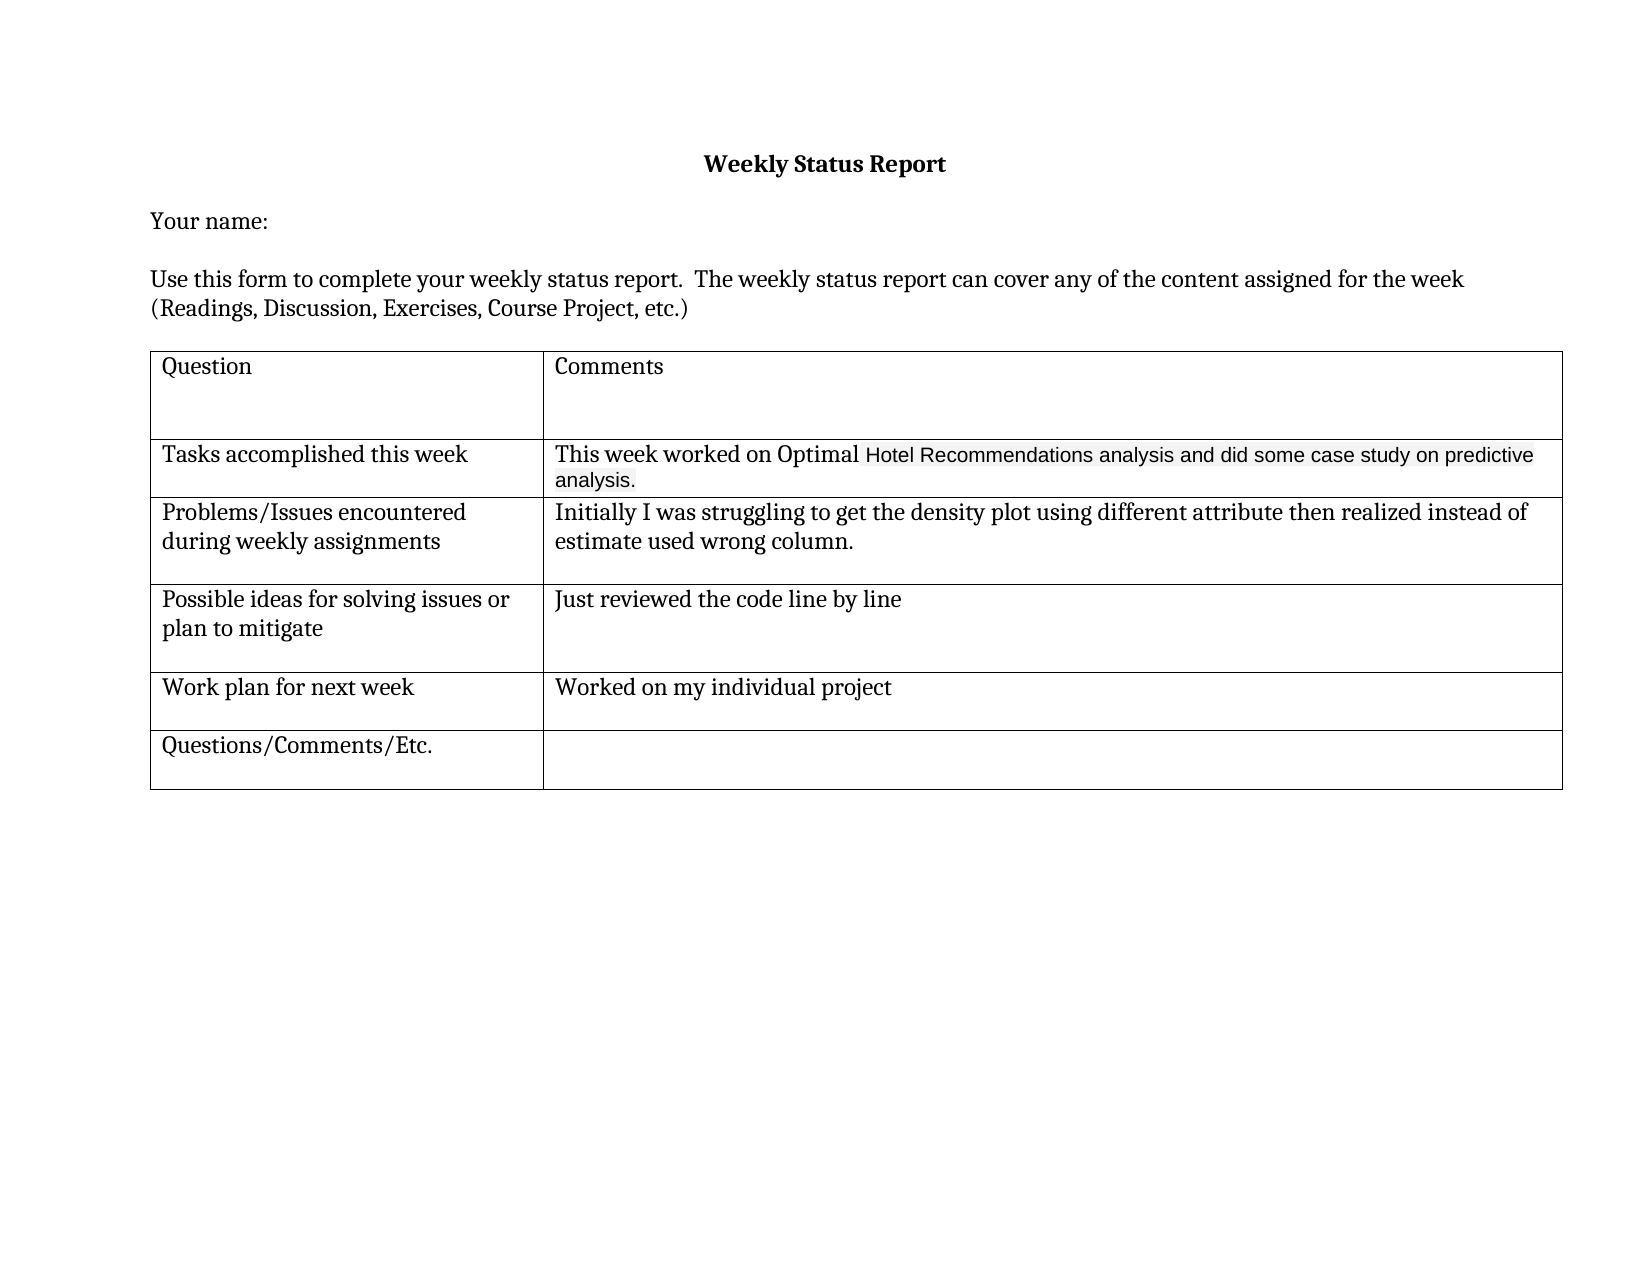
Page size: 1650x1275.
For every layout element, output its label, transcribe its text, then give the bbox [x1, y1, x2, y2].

table_cell Questions/Comments/Etc. [151, 731, 543, 789]
table_cell [544, 731, 1562, 789]
table_header Question [151, 352, 543, 438]
table_cell Initially I was struggling to get the density plot using different attribute then realized instead of estimate used wrong column. [544, 498, 1562, 584]
table_cell Problems/Issues encountered during weekly assignments [151, 498, 543, 584]
text Weekly Status Report [150, 150, 1500, 179]
table_cell Possible ideas for solving issues or plan to mitigate [151, 585, 543, 672]
table_header Comments [544, 352, 1562, 438]
table_cell Work plan for next week [151, 673, 543, 730]
table_cell Tasks accomplished this week [151, 440, 543, 497]
table_cell This week worked on Optimal Hotel Recommendations analysis and did some case study on predictive analysis. [544, 440, 1562, 497]
table_cell Worked on my individual project [544, 673, 1562, 730]
table_cell Just reviewed the code line by line [544, 585, 1562, 672]
text Your name: [150, 207, 1500, 236]
text Use this form to complete your weekly status report. The weekly status report can cover any of the content assigned for the week (Readings, Discussion, Exercises, Course Project, etc.) [150, 265, 1500, 322]
